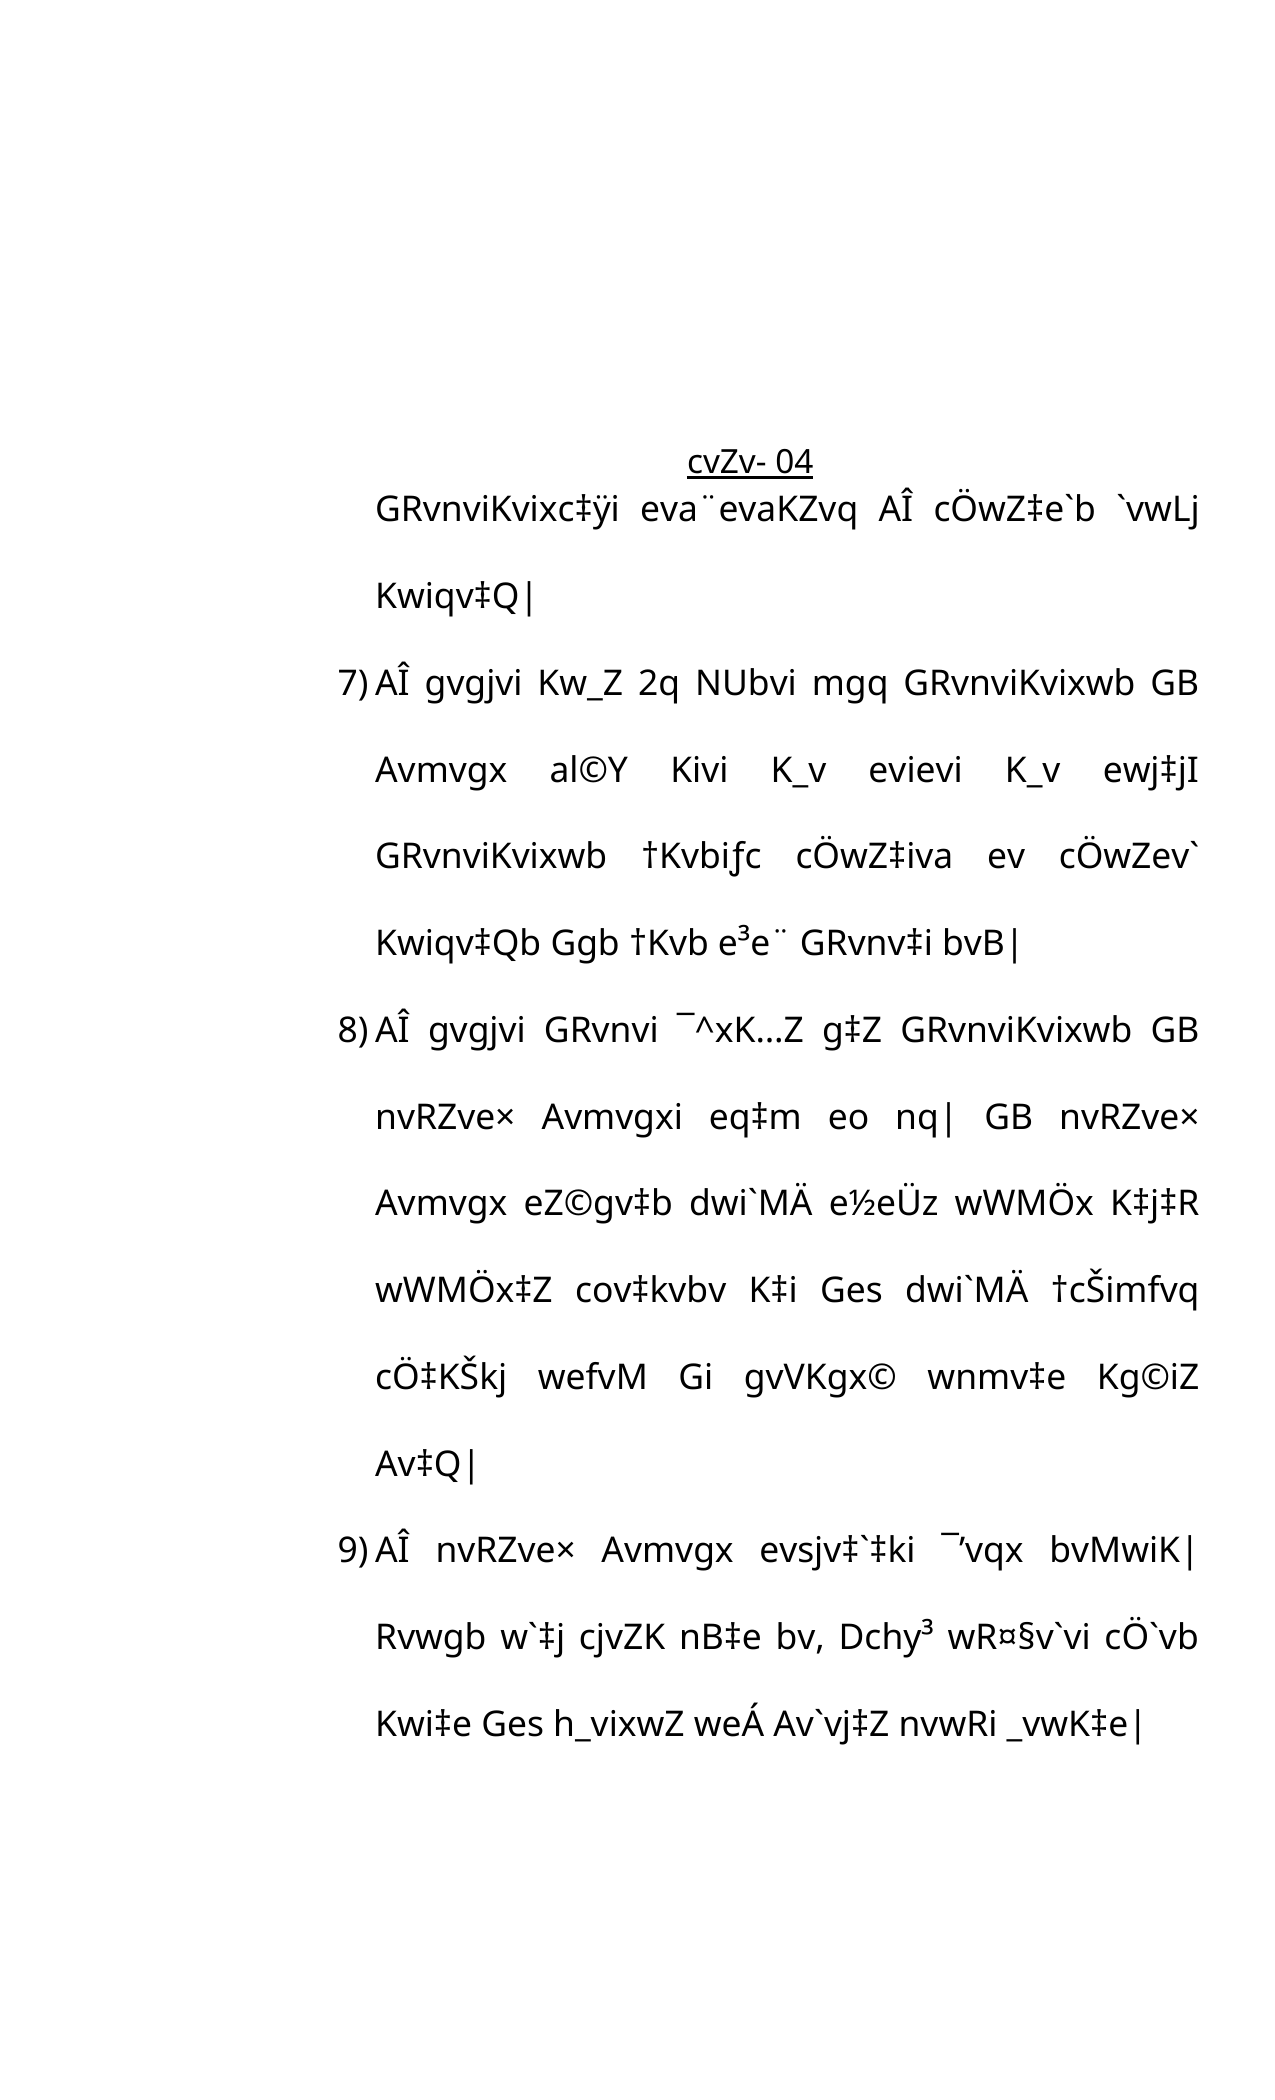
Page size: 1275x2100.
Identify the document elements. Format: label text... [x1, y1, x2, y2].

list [337, 484, 1200, 619]
list AÎ gvgjvi GRvnvi ¯^xK…Z g‡Z GRvnviKvixwb GB nvRZve× Avmvgxi eq‡m eo nq| GB nvRZve× Avmvgx eZ©gv‡b dwi`MÄ e½eÜz wWMÖx K‡j‡R wWMÖx‡Z cov‡kvbv K‡i Ges dwi`MÄ †cŠimfvq cÖ‡KŠkj wefvM Gi gvVKgx© wnmv‡e Kg©iZ Av‡Q| [337, 1004, 1200, 1486]
list AÎ nvRZve× Avmvgx evsjv‡`‡ki ¯’vqx bvMwiK| Rvwgb w`‡j cjvZK nB‡e bv, Dchy³ wR¤§v`vi cÖ`vb Kwi‡e Ges h_vixwZ weÁ Av`vj‡Z nvwRi _vwK‡e| [337, 1525, 1200, 1747]
list AÎ gvgjvi Kw_Z 2q NUbvi mgq GRvnviKvixwb GB Avmvgx al©Y Kivi K_v evievi K_v ewj‡jI GRvnviKvixwb †Kvbiƒc cÖwZ‡iva ev cÖwZev` Kwiqv‡Qb Ggb †Kvb e³e¨ GRvnv‡i bvB| [337, 657, 1200, 966]
